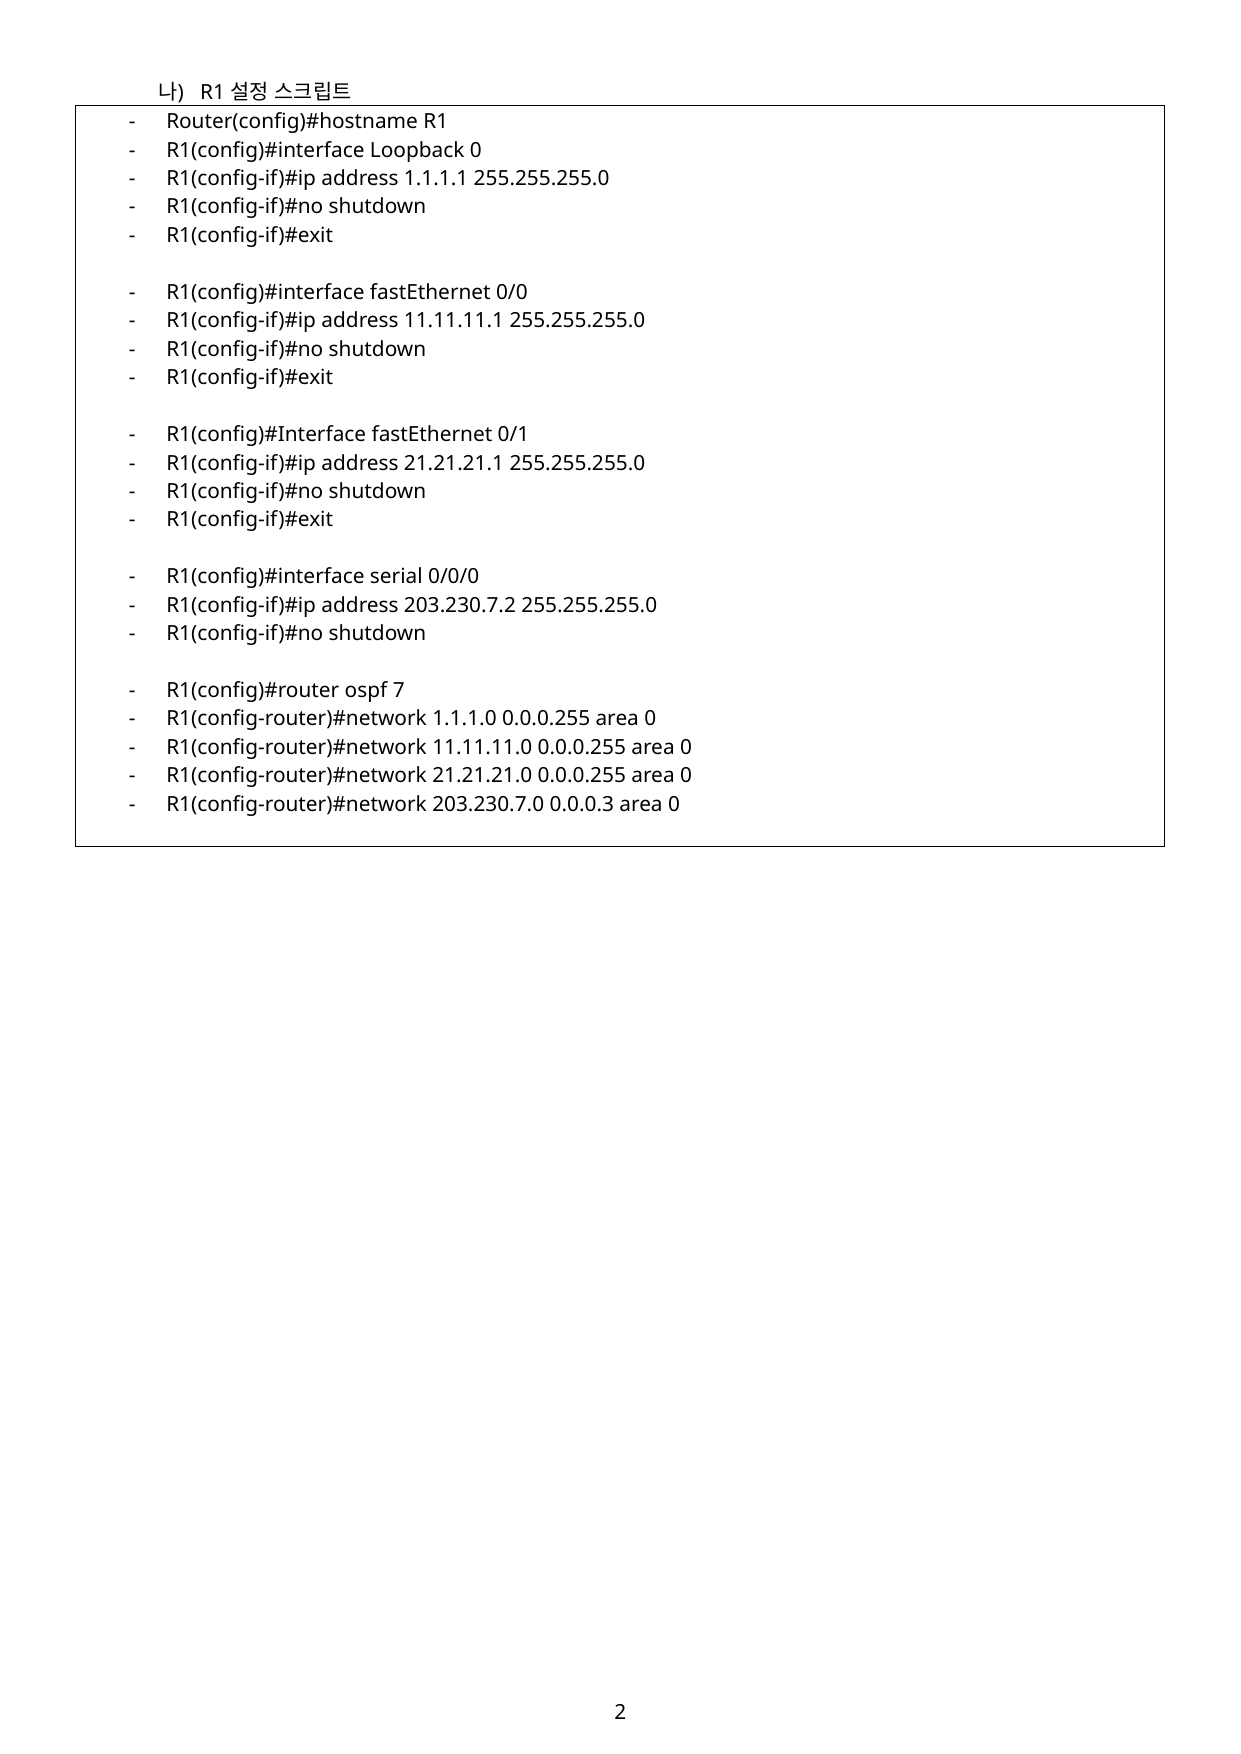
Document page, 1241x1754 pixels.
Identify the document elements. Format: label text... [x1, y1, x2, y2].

list R1 설정 스크립트 [158, 75, 1165, 105]
table_header Router(config)#hostname R1 R1(config)#interface Loopback 0 R1(config-if)#ip address 1.1.1.1 255.255.255.0 R1(config-if)#no shutdown R1(config-if)#exit R1(config)#interface fastEthernet 0/0 R1(config-if)#ip address 11.11.11.1 255.255.255.0 R1(config-if)#no shutdown R1(config-if)#exit R1(config)#Interface fastEthernet 0/1 R1(config-if)#ip address 21.21.21.1 255.255.255.0 R1(config-if)#no shutdown R1(config-if)#exit R1(config)#interface serial 0/0/0 R1(config-if)#ip address 203.230.7.2 255.255.255.0 R1(config-if)#no shutdown R1(config)#router ospf 7 R1(config-router)#network 1.1.1.0 0.0.0.255 area 0 R1(config-router)#network 11.11.11.0 0.0.0.255 area 0 R1(config-router)#network 21.21.21.0 0.0.0.255 area 0 R1(config-router)#network 203.230.7.0 0.0.0.3 area 0 [76, 106, 1164, 846]
